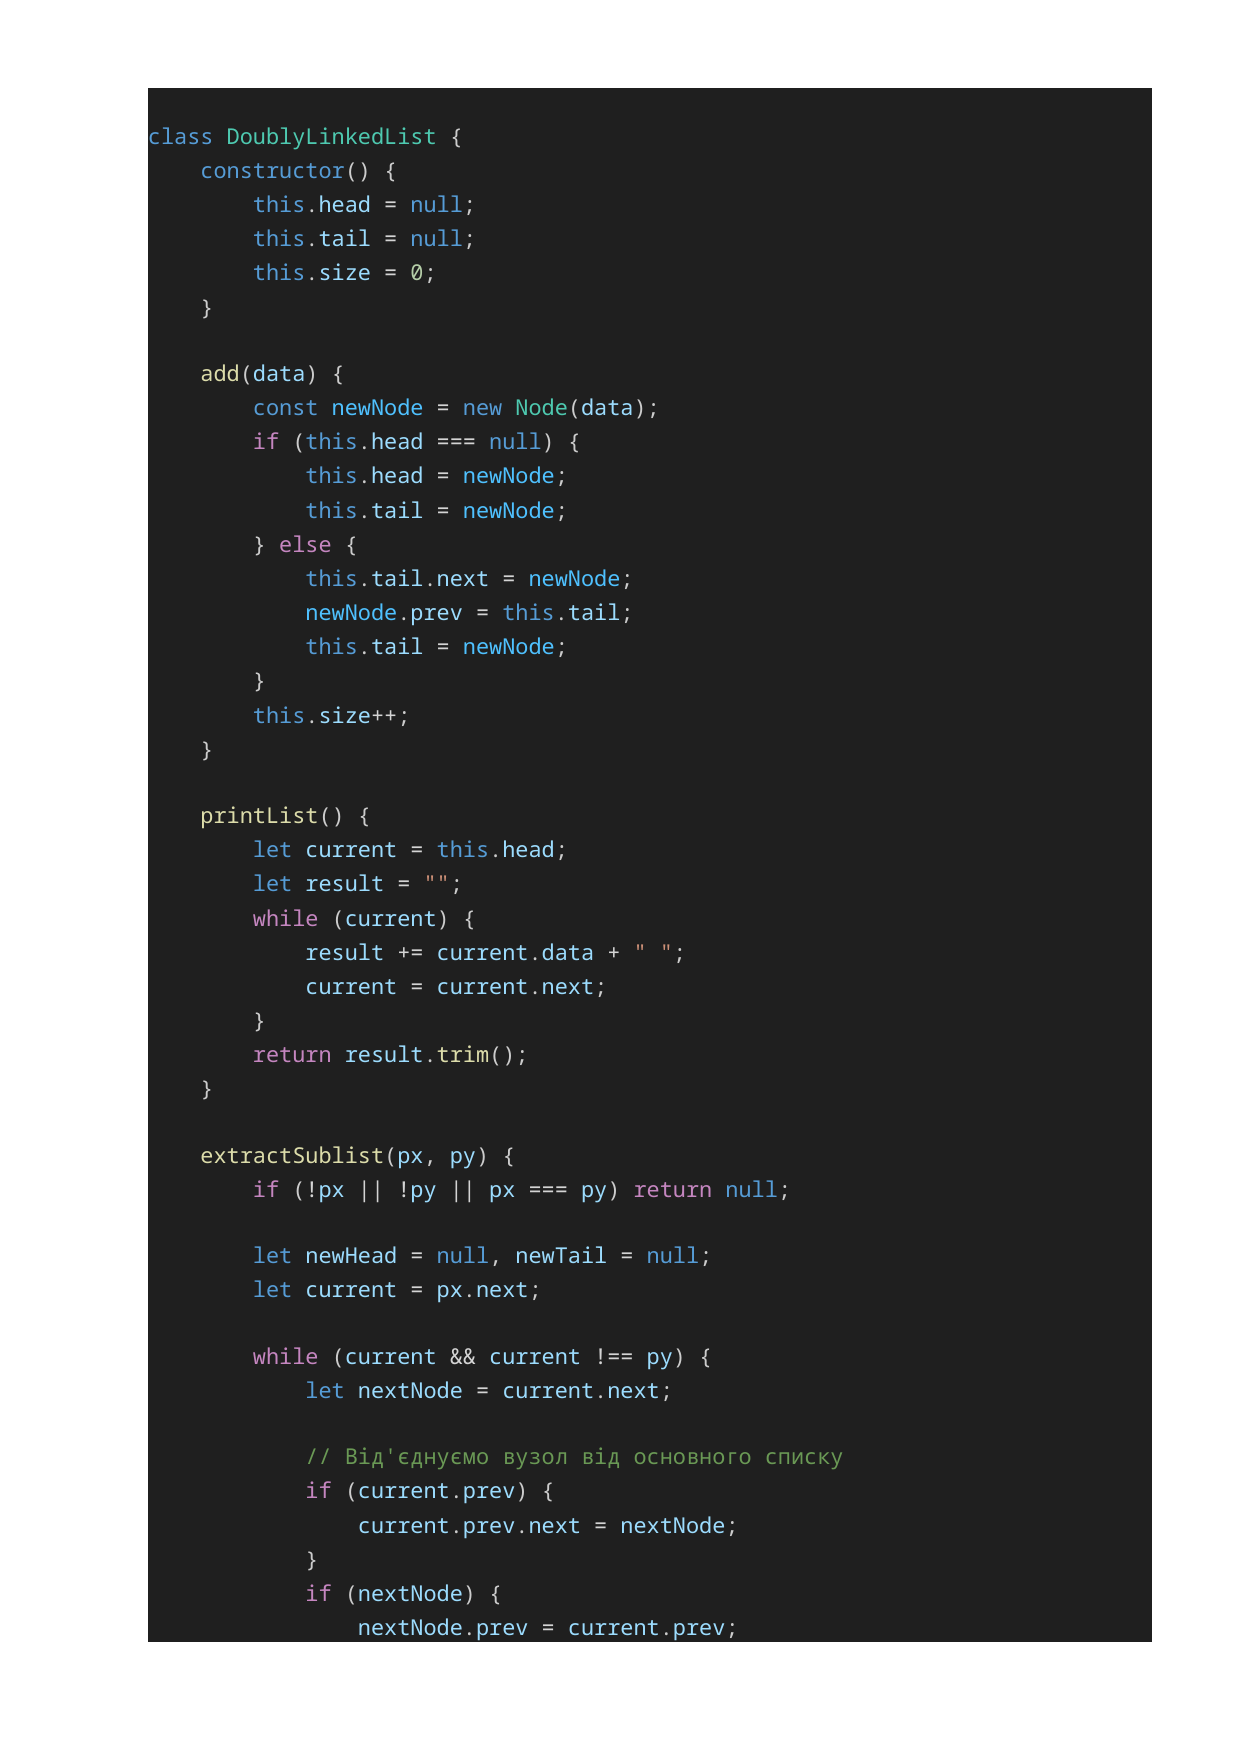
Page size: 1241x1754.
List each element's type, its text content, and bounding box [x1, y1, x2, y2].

text constructor() { [148, 155, 1152, 185]
text while (current) { [148, 903, 1152, 932]
text } [148, 1073, 1152, 1103]
text let newHead = null, newTail = null; [148, 1240, 1152, 1270]
text if (nextNode) { [148, 1578, 1152, 1608]
text if (current.prev) { [148, 1476, 1152, 1505]
text } [148, 1005, 1152, 1035]
text current.prev.next = nextNode; [148, 1510, 1152, 1539]
text this.tail.next = newNode; [148, 563, 1152, 593]
text this.head = null; [148, 189, 1152, 219]
text } [148, 1544, 1152, 1574]
text result += current.data + " "; [148, 937, 1152, 967]
text newNode.prev = this.tail; [148, 597, 1152, 627]
text let current = px.next; [148, 1274, 1152, 1304]
text this.size = 0; [148, 257, 1152, 287]
text while (current && current !== py) { [148, 1341, 1152, 1371]
text this.tail = newNode; [148, 631, 1152, 661]
text current = current.next; [148, 971, 1152, 1001]
text } [148, 665, 1152, 695]
text const newNode = new Node(data); [148, 392, 1152, 422]
text add(data) { [148, 358, 1152, 388]
text } [148, 292, 1152, 321]
text let result = ""; [148, 868, 1152, 898]
text this.tail = newNode; [148, 494, 1152, 524]
text this.size++; [148, 699, 1152, 729]
text let nextNode = current.next; [148, 1375, 1152, 1405]
text } else { [148, 529, 1152, 558]
text return result.trim(); [148, 1039, 1152, 1069]
text printList() { [148, 800, 1152, 830]
text class DoublyLinkedList { [148, 121, 1152, 151]
text this.tail = null; [148, 223, 1152, 253]
text this.head = newNode; [148, 460, 1152, 490]
text let current = this.head; [148, 834, 1152, 864]
text if (!px || !py || px === py) return null; [148, 1174, 1152, 1204]
text extractSublist(px, py) { [148, 1140, 1152, 1169]
text nextNode.prev = current.prev; [148, 1612, 1152, 1642]
text // Від'єднуємо вузол від основного списку [148, 1441, 1152, 1471]
text } [148, 734, 1152, 763]
text if (this.head === null) { [148, 426, 1152, 456]
